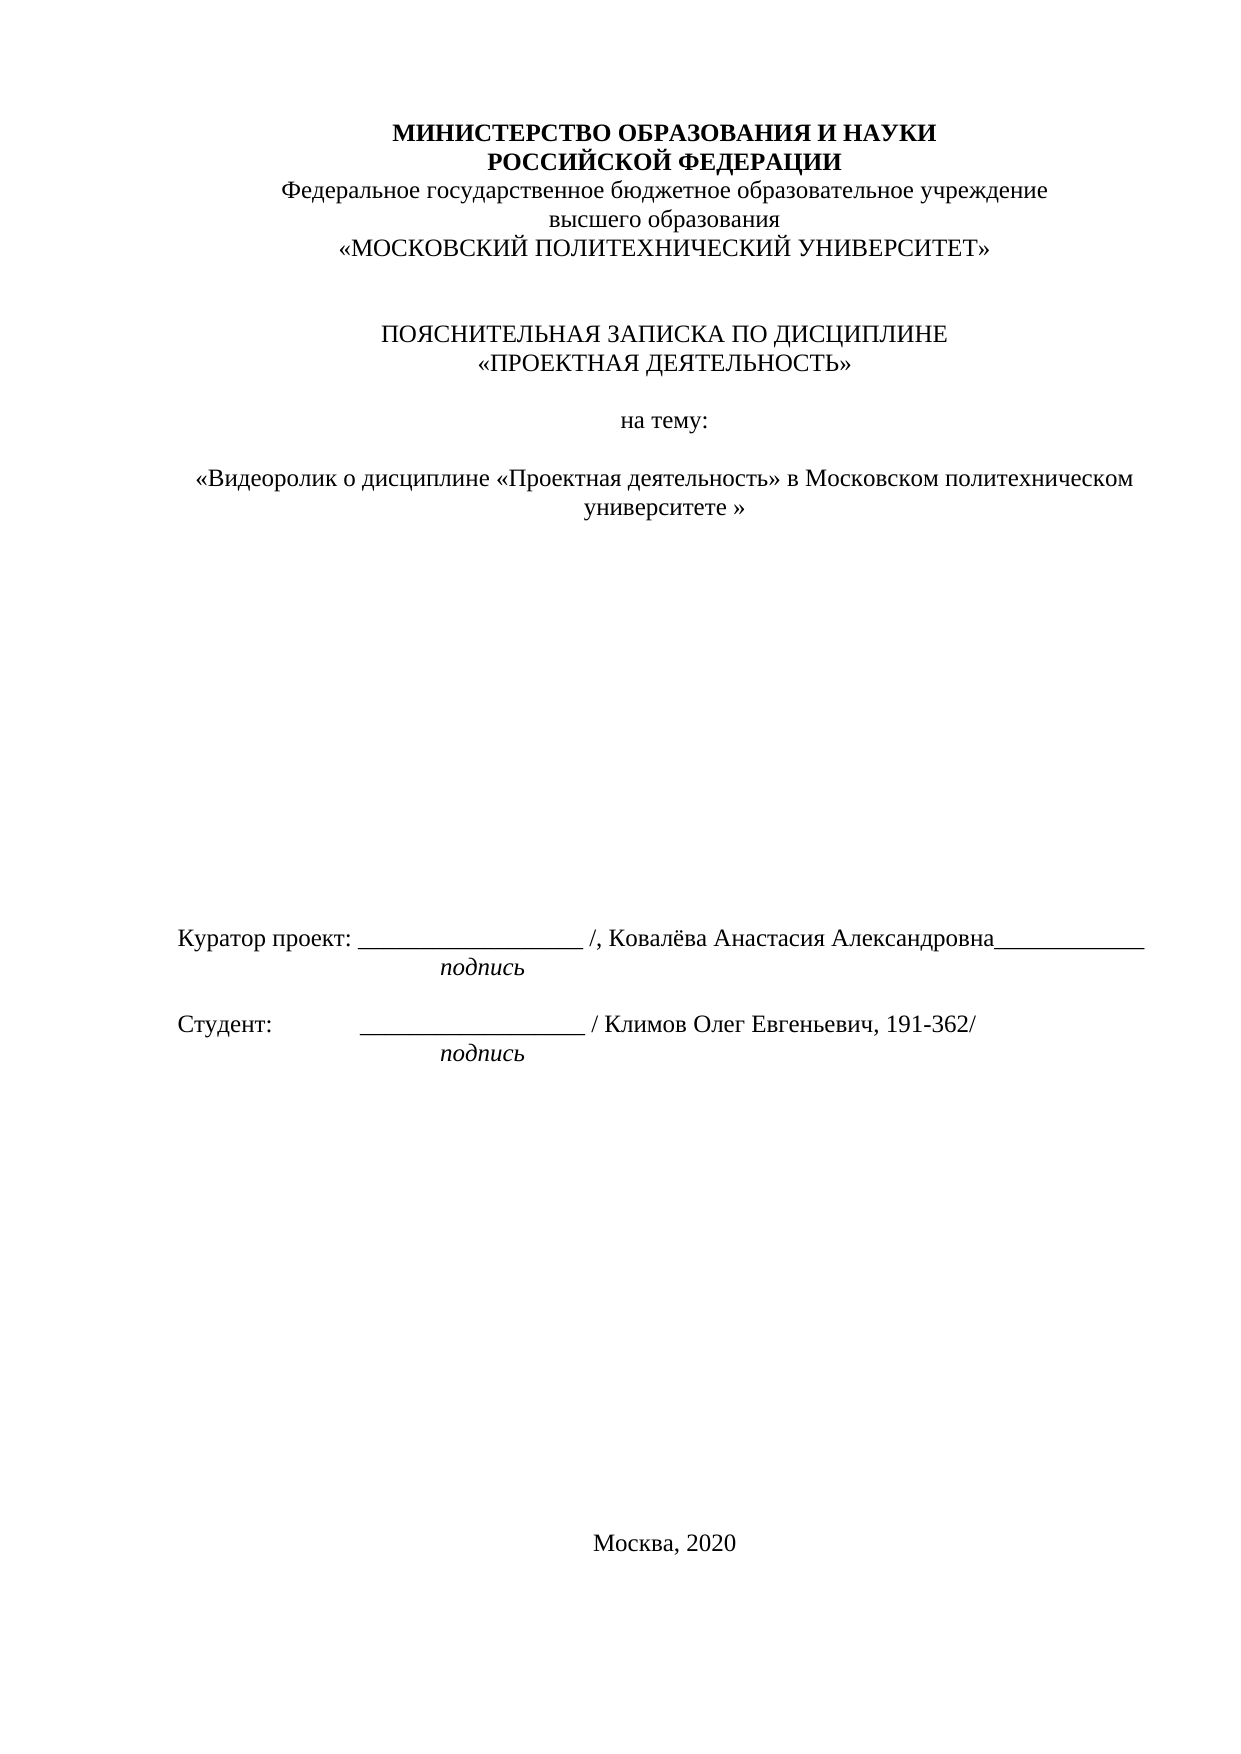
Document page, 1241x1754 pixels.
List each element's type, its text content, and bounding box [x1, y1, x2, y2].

text Куратор проект: __________________ /, Ковалёва Анастасия Александровна____________ [177, 923, 1152, 952]
text подпись [177, 952, 1152, 981]
text высшего образования [177, 204, 1152, 233]
text «Видеоролик о дисциплине «Проектная деятельность» в Московском политехническом университете » [177, 463, 1152, 521]
text на тему: [177, 406, 1152, 434]
text Студент: __________________ / Климов Олег Евгеньевич, 191-362/ [177, 1009, 1152, 1038]
text Федеральное государственное бюджетное образовательное учреждение [177, 176, 1152, 204]
text РОССИЙСКОЙ ФЕДЕРАЦИИ [177, 147, 1152, 176]
text подпись [177, 1038, 1152, 1067]
text Москва, 2020 [177, 1485, 1152, 1557]
text «ПРОЕКТНАЯ ДЕЯТЕЛЬНОСТЬ» [177, 348, 1152, 377]
text ПОЯСНИТЕЛЬНАЯ ЗАПИСКА ПО ДИСЦИПЛИНЕ [177, 319, 1152, 348]
text МИНИСТЕРСТВО ОБРАЗОВАНИЯ И НАУКИ [177, 118, 1152, 147]
text «МОСКОВСКИЙ ПОЛИТЕХНИЧЕСКИЙ УНИВЕРСИТЕТ» [177, 233, 1152, 262]
